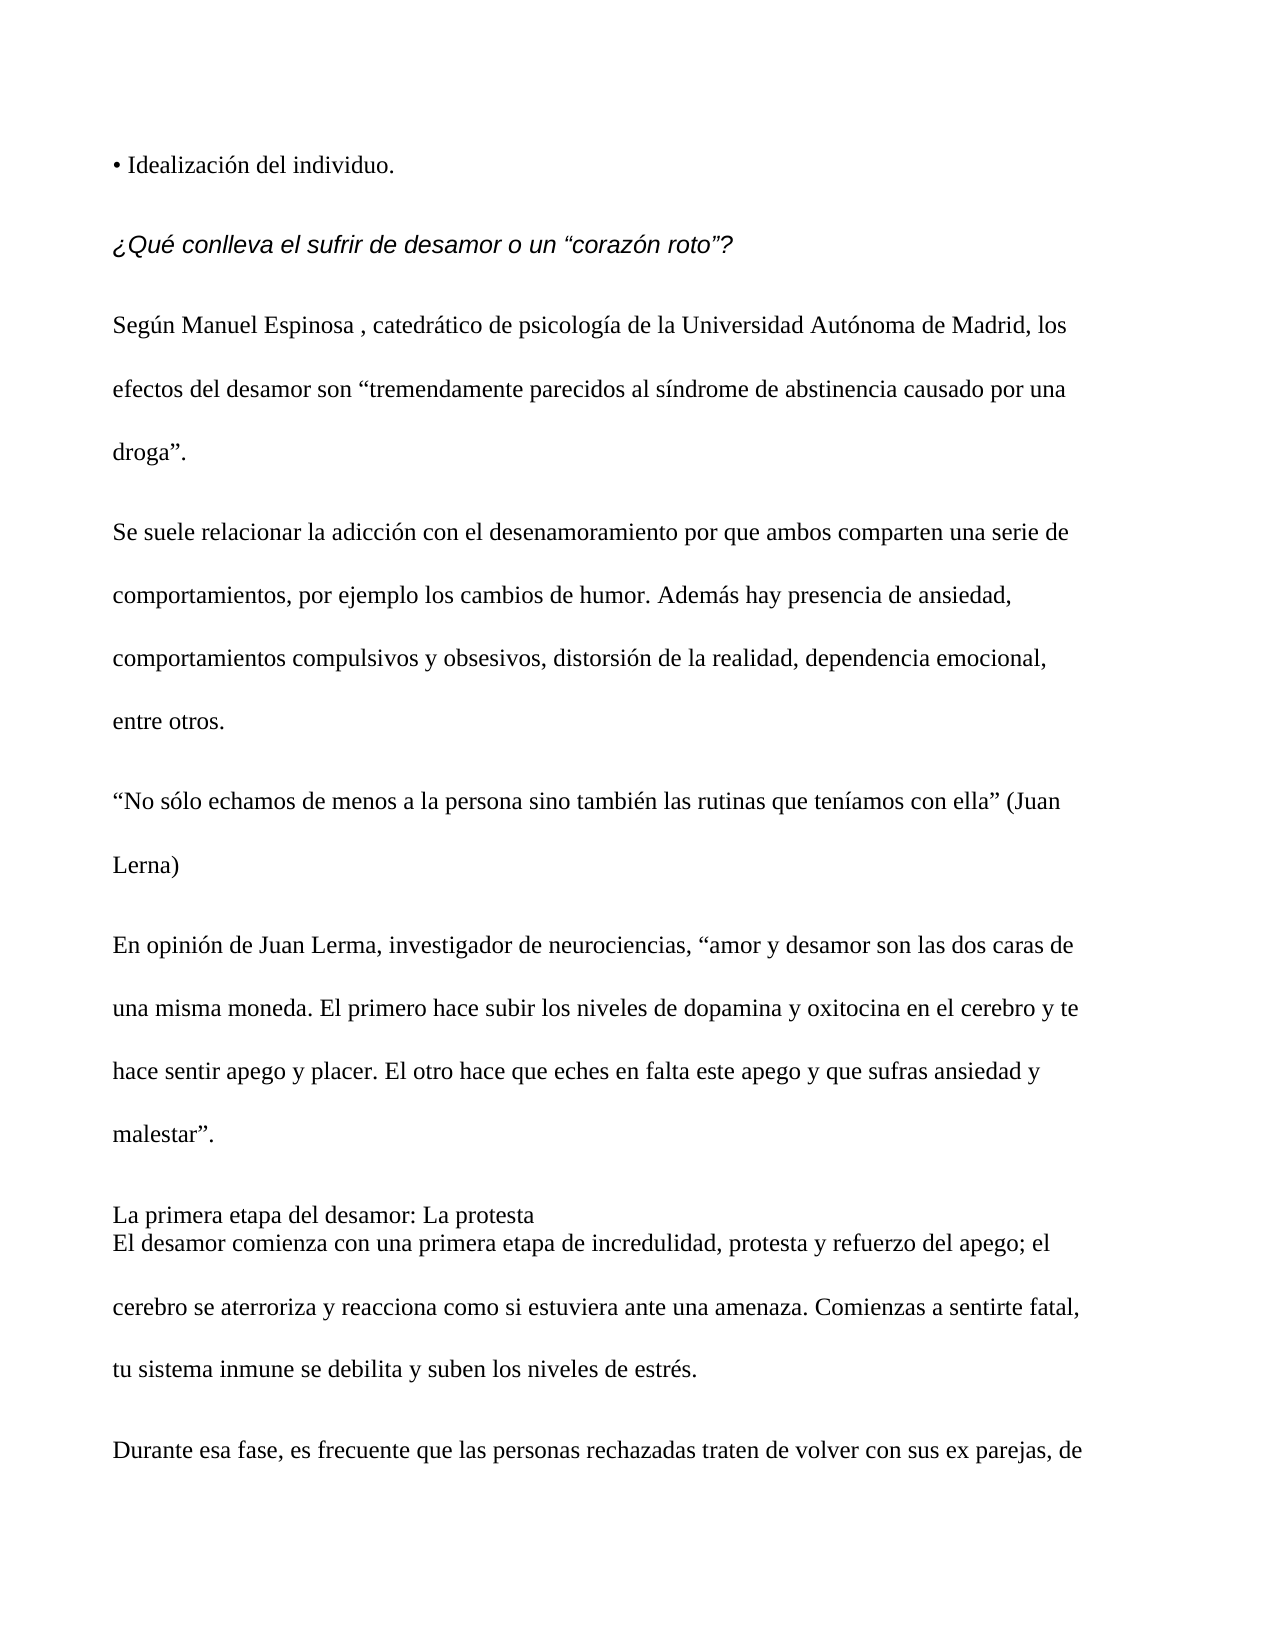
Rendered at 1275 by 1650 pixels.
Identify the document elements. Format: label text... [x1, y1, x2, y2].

text comportamientos, por ejemplo los cambios de humor. Además hay presencia de ansiedad, [112, 580, 1087, 609]
text “No sólo echamos de menos a la persona sino también las rutinas que teníamos con ella” (Juan [112, 786, 1136, 815]
text Durante esa fase, es frecuente que las personas rechazadas traten de volver con sus ex parejas, de [112, 1435, 1158, 1464]
text entre otros. [112, 706, 300, 735]
text hace sentir apego y placer. El otro hace que eches en falta este apego y que sufras ansiedad y [112, 1056, 1116, 1085]
text efectos del desamor son “tremendamente parecidos al síndrome de abstinencia causado por una [112, 374, 1141, 402]
text El desamor comienza con una primera etapa de incredulidad, protesta y refuerzo del apego; el [112, 1228, 1126, 1257]
text droga”. [112, 437, 262, 466]
text Lerna) [112, 850, 254, 878]
text La primera etapa del desamor: La protesta [112, 1200, 609, 1228]
text En opinión de Juan Lerma, investigador de neurociencias, “amor y desamor son las dos caras de [112, 930, 1149, 959]
text Se suele relacionar la adicción con el desenamoramiento por que ambos comparten una serie de [112, 517, 1144, 546]
text cerebro se aterroriza y reacciona como si estuviera ante una amenaza. Comienzas a sentirte fatal, [112, 1292, 1156, 1321]
text tu sistema inmune se debilita y suben los niveles de estrés. [112, 1354, 773, 1383]
text una misma moneda. El primero hace subir los niveles de dopamina y oxitocina en el cerebro y te [112, 993, 1154, 1022]
text Según Manuel Espinosa , catedrático de psicología de la Universidad Autónoma de Madrid, los [112, 310, 1142, 339]
text malestar”. [112, 1119, 290, 1148]
text ¿Qué conlleva el sufrir de desamor o un “corazón roto”? [112, 230, 766, 259]
text comportamientos compulsivos y obsesivos, distorsión de la realidad, dependencia emocional, [112, 643, 1122, 672]
text • Idealización del individuo. [112, 150, 489, 179]
